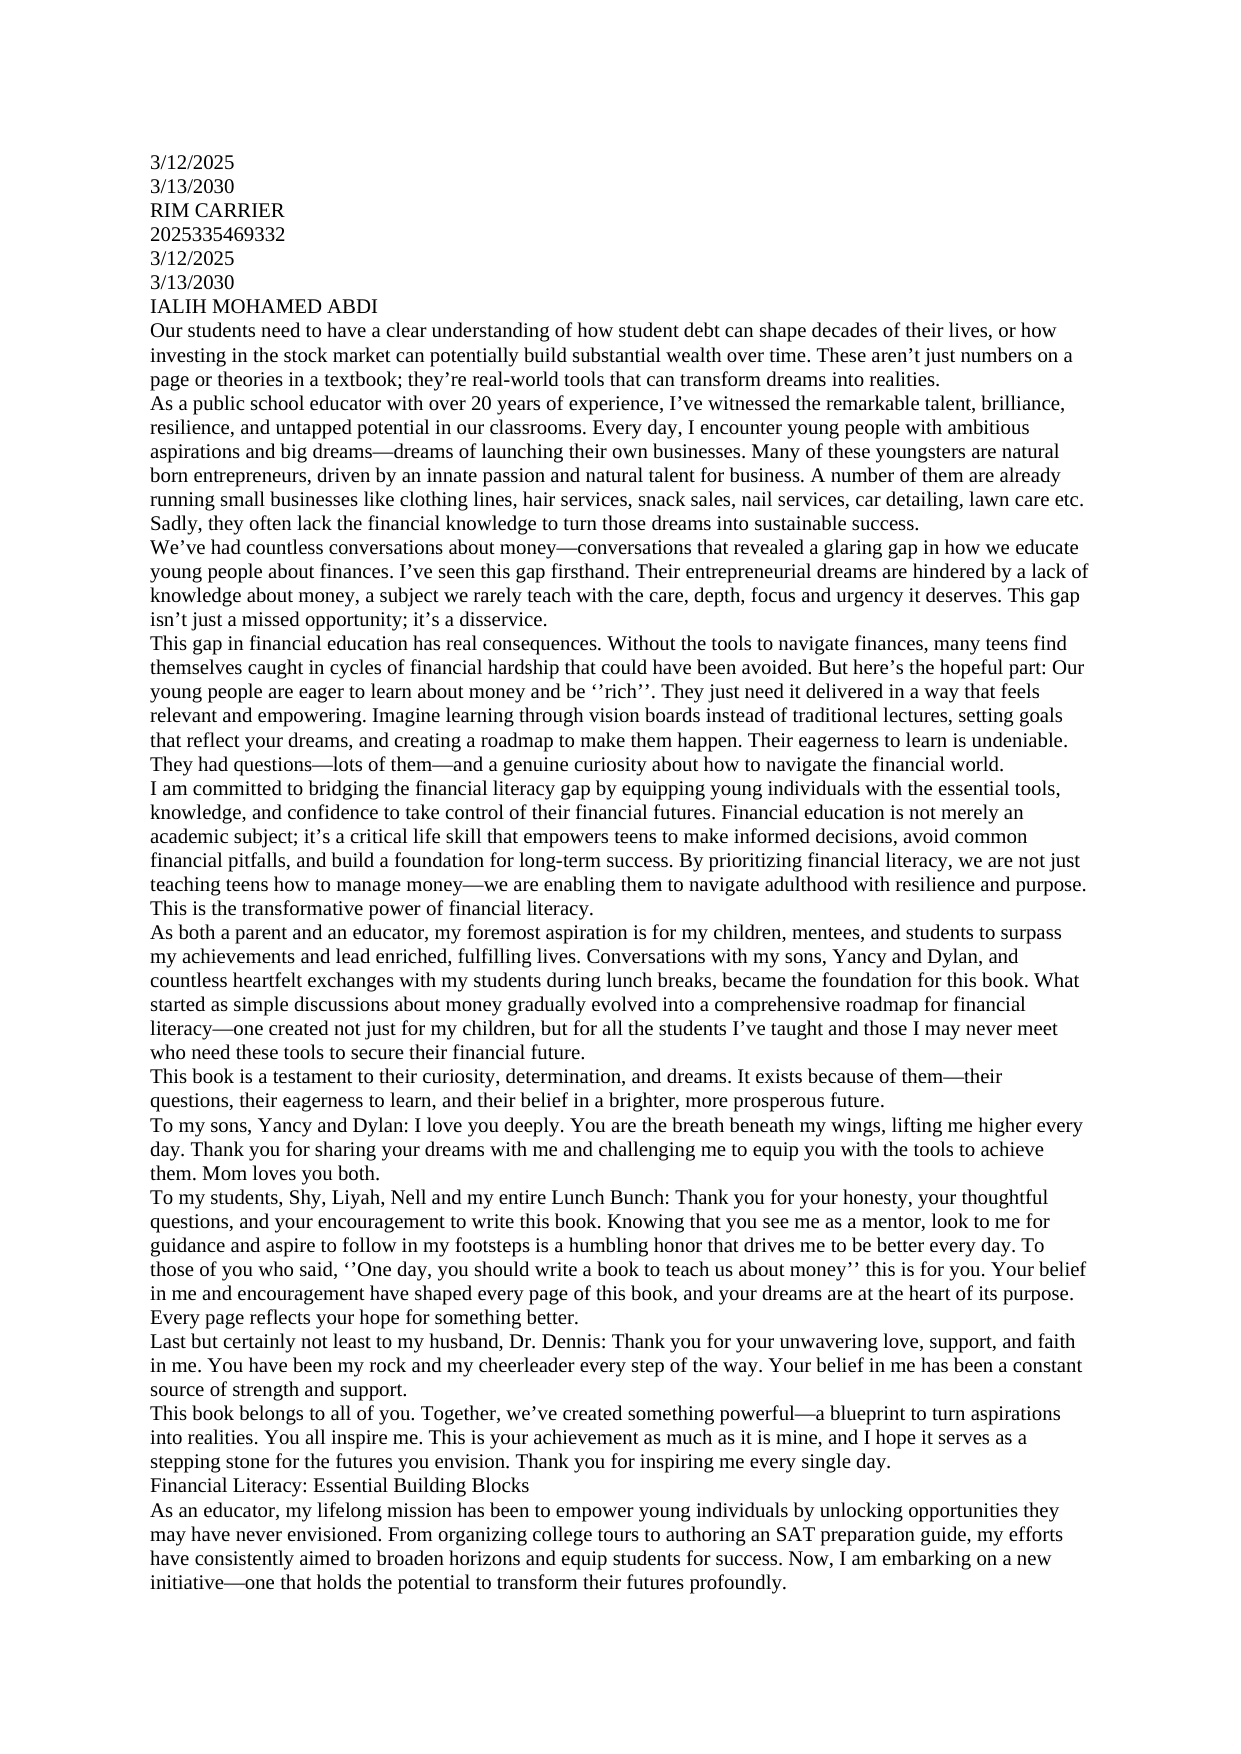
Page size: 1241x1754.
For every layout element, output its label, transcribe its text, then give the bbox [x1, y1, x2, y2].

text 2025335469332 [150, 222, 1090, 246]
text I am committed to bridging the financial literacy gap by equipping young individuals with the essential tools, knowledge, and confidence to take control of their financial futures. Financial education is not merely an academic subject; it’s a critical life skill that empowers teens to make informed decisions, avoid common financial pitfalls, and build a foundation for long-term success. By prioritizing financial literacy, we are not just teaching teens how to manage money—we are enabling them to navigate adulthood with resilience and purpose. This is the transformative power of financial literacy. [150, 776, 1090, 920]
text We’ve had countless conversations about money—conversations that revealed a glaring gap in how we educate young people about finances. I’ve seen this gap firsthand. Their entrepreneurial dreams are hindered by a lack of knowledge about money, a subject we rarely teach with the care, depth, focus and urgency it deserves. This gap isn’t just a missed opportunity; it’s a disservice. [150, 535, 1090, 631]
text This book belongs to all of you. Together, we’ve created something powerful—a blueprint to turn aspirations into realities. You all inspire me. This is your achievement as much as it is mine, and I hope it serves as a stepping stone for the futures you envision. Thank you for inspiring me every single day. [150, 1401, 1090, 1473]
text Our students need to have a clear understanding of how student debt can shape decades of their lives, or how investing in the stock market can potentially build substantial wealth over time. These aren’t just numbers on a page or theories in a textbook; they’re real-world tools that can transform dreams into realities. [150, 318, 1090, 391]
text 3/13/2030 [150, 270, 1090, 294]
text 3/13/2030 [150, 174, 1090, 198]
text IALIH MOHAMED ABDI [150, 294, 1090, 318]
text RIM CARRIER [150, 198, 1090, 222]
text This book is a testament to their curiosity, determination, and dreams. It exists because of them—their questions, their eagerness to learn, and their belief in a brighter, more prosperous future. [150, 1064, 1090, 1112]
text 3/12/2025 [150, 246, 1090, 270]
text As both a parent and an educator, my foremost aspiration is for my children, mentees, and students to surpass my achievements and lead enriched, fulfilling lives. Conversations with my sons, Yancy and Dylan, and countless heartfelt exchanges with my students during lunch breaks, became the foundation for this book. What started as simple discussions about money gradually evolved into a comprehensive roadmap for financial literacy—one created not just for my children, but for all the students I’ve taught and those I may never meet who need these tools to secure their financial future. [150, 920, 1090, 1064]
text 3/12/2025 [150, 150, 1090, 174]
text Last but certainly not least to my husband, Dr. Dennis: Thank you for your unwavering love, support, and faith in me. You have been my rock and my cheerleader every step of the way. Your belief in me has been a constant source of strength and support. [150, 1329, 1090, 1401]
text To my students, Shy, Liyah, Nell and my entire Lunch Bunch: Thank you for your honesty, your thoughtful questions, and your encouragement to write this book. Knowing that you see me as a mentor, look to me for guidance and aspire to follow in my footsteps is a humbling honor that drives me to be better every day. To those of you who said, ‘’One day, you should write a book to teach us about money’’ this is for you. Your belief in me and encouragement have shaped every page of this book, and your dreams are at the heart of its purpose. Every page reflects your hope for something better. [150, 1185, 1090, 1329]
text To my sons, Yancy and Dylan: I love you deeply. You are the breath beneath my wings, lifting me higher every day. Thank you for sharing your dreams with me and challenging me to equip you with the tools to achieve them. Mom loves you both. [150, 1112, 1090, 1185]
text This gap in financial education has real consequences. Without the tools to navigate finances, many teens find themselves caught in cycles of financial hardship that could have been avoided. But here’s the hopeful part: Our young people are eager to learn about money and be ‘’rich’’. They just need it delivered in a way that feels relevant and empowering. Imagine learning through vision boards instead of traditional lectures, setting goals that reflect your dreams, and creating a roadmap to make them happen. Their eagerness to learn is undeniable. They had questions—lots of them—and a genuine curiosity about how to navigate the financial world. [150, 631, 1090, 776]
text Financial Literacy: Essential Building Blocks [150, 1473, 1090, 1497]
text As a public school educator with over 20 years of experience, I’ve witnessed the remarkable talent, brilliance, resilience, and untapped potential in our classrooms. Every day, I encounter young people with ambitious aspirations and big dreams—dreams of launching their own businesses. Many of these youngsters are natural born entrepreneurs, driven by an innate passion and natural talent for business. A number of them are already running small businesses like clothing lines, hair services, snack sales, nail services, car detailing, lawn care etc. Sadly, they often lack the financial knowledge to turn those dreams into sustainable success. [150, 391, 1090, 535]
text As an educator, my lifelong mission has been to empower young individuals by unlocking opportunities they may have never envisioned. From organizing college tours to authoring an SAT preparation guide, my efforts have consistently aimed to broaden horizons and equip students for success. Now, I am embarking on a new initiative—one that holds the potential to transform their futures profoundly. [150, 1497, 1090, 1594]
